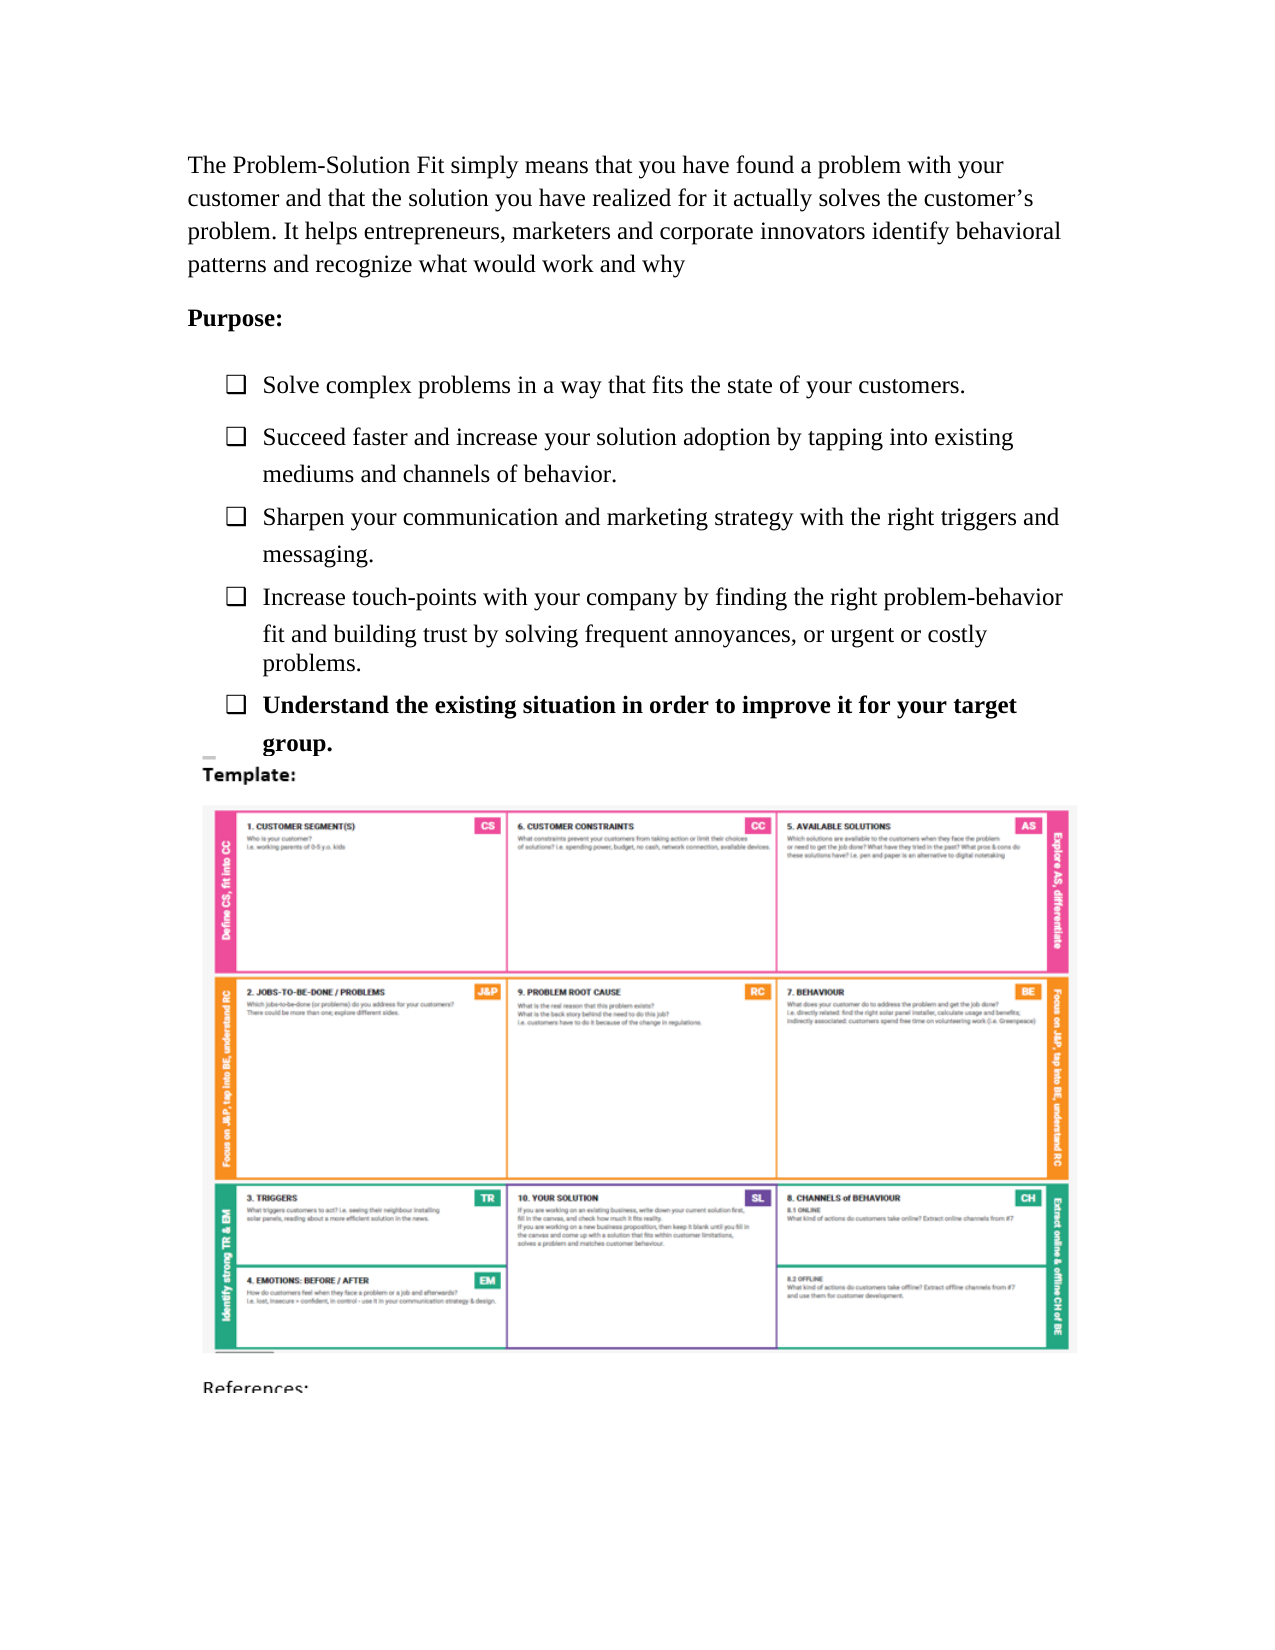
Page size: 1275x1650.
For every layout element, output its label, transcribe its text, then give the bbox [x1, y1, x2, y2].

text The Problem-Solution Fit simply means that you have found a problem with your customer and that the solution you have realized for it actually solves the customer’s problem. It helps entrepreneurs, marketers and corporate innovators identify behavioral patterns and recognize what would work and why [187, 150, 1087, 278]
list Understand the existing situation in order to improve it for your target group. [225, 677, 1087, 756]
list Increase touch-points with your company by finding the right problem-behavior fit and building trust by solving frequent annoyances, or urgent or costly problems. [225, 568, 1087, 677]
text Purpose: [187, 303, 1087, 332]
list Solve complex problems in a way that fits the state of your customers. [225, 357, 1087, 408]
picture [187, 756, 1088, 1393]
list Succeed faster and increase your solution adoption by tapping into existing mediums and channels of behavior. [225, 408, 1087, 488]
list Sharpen your communication and marketing strategy with the right triggers and messaging. [225, 488, 1087, 568]
